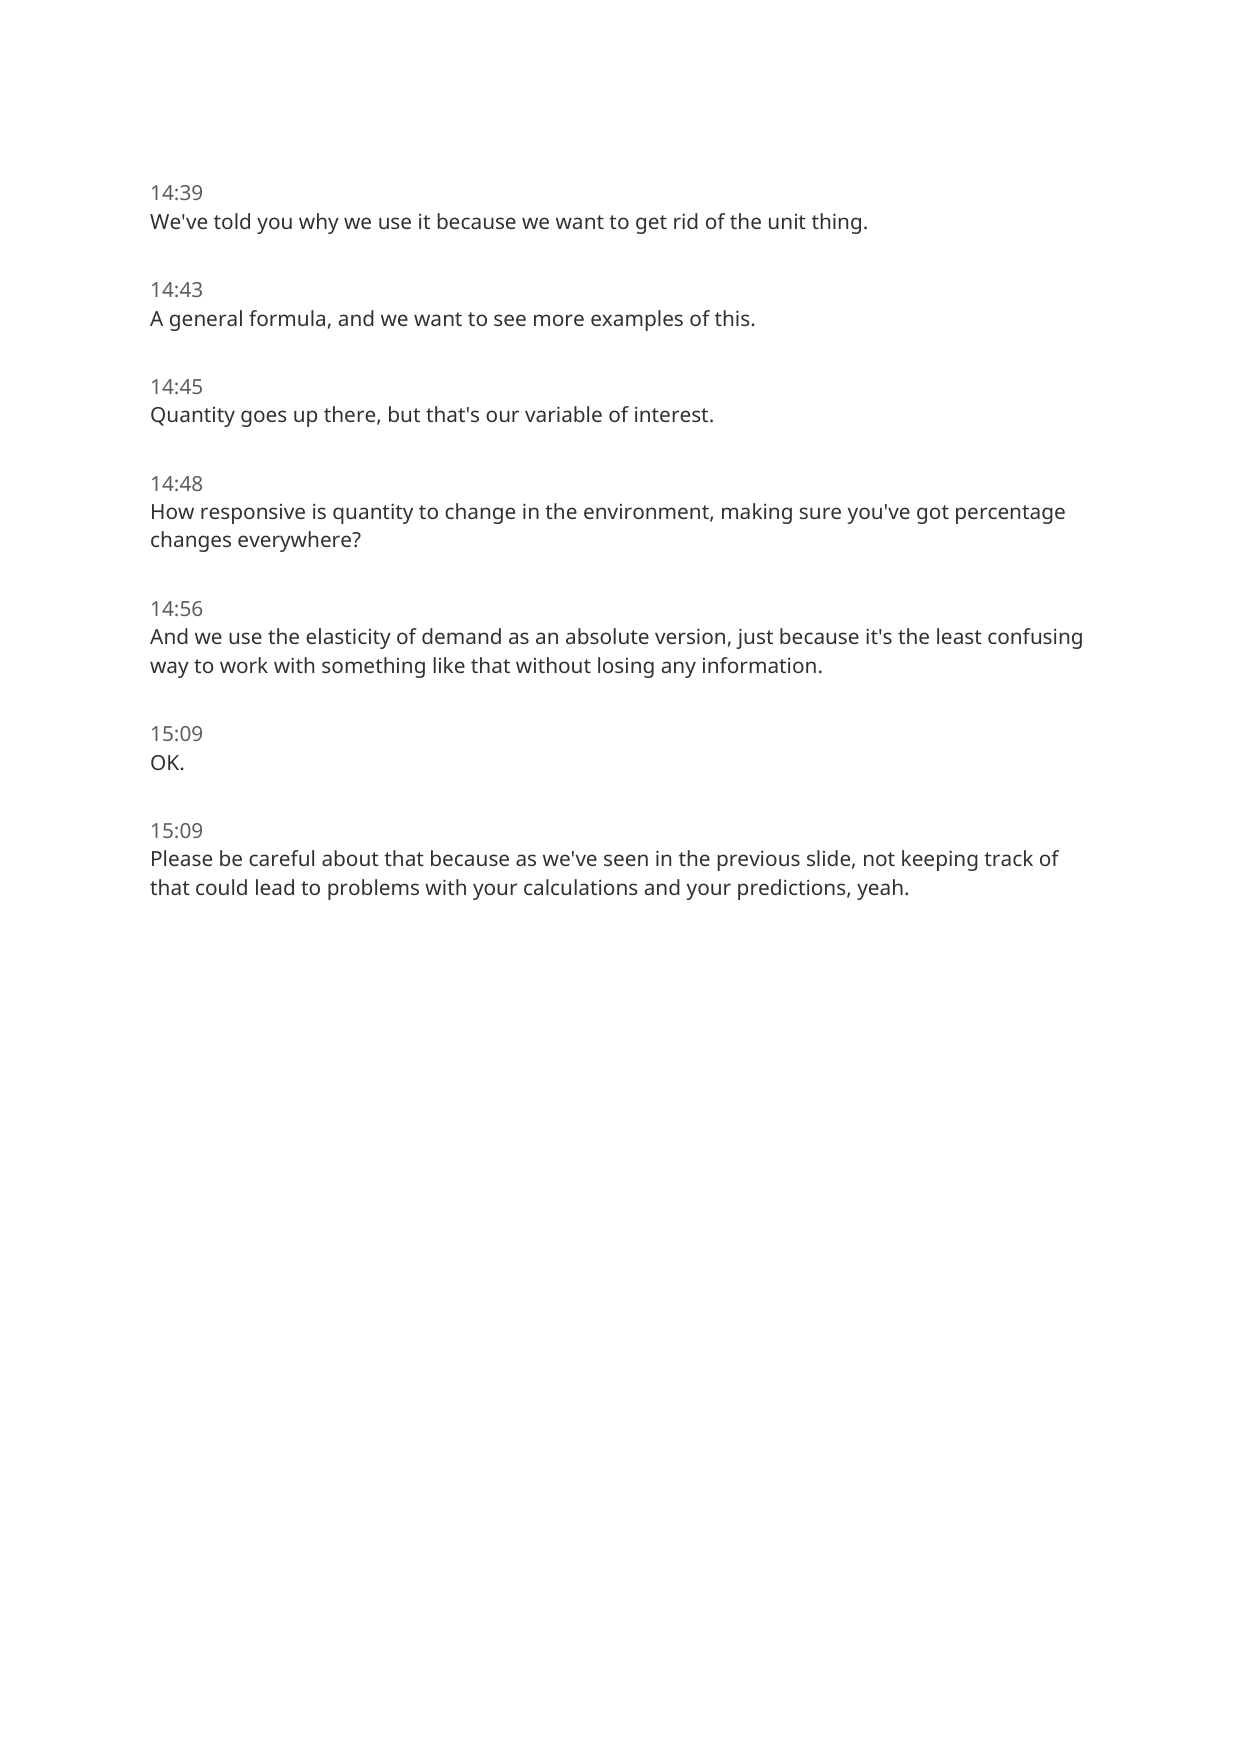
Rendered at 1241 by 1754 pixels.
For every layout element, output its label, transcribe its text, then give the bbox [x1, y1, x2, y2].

text 14:39 We've told you why we use it because we want to get rid of the unit thing. [150, 150, 1090, 235]
text 14:43 A general formula, and we want to see more examples of this. [150, 247, 1090, 332]
text 15:09 Please be careful about that because as we've seen in the previous slide, not keeping track of that could lead to problems with your calculations and your predictions, yeah. [150, 787, 1090, 901]
text 14:56 And we use the elasticity of demand as an absolute version, just because it's the least confusing way to work with something like that without losing any information. [150, 566, 1090, 679]
text 14:48 How responsive is quantity to change in the environment, making sure you've got percentage changes everywhere? [150, 440, 1090, 554]
text 14:45 Quantity goes up there, but that's our variable of interest. [150, 343, 1090, 429]
text 15:09 OK. [150, 691, 1090, 776]
